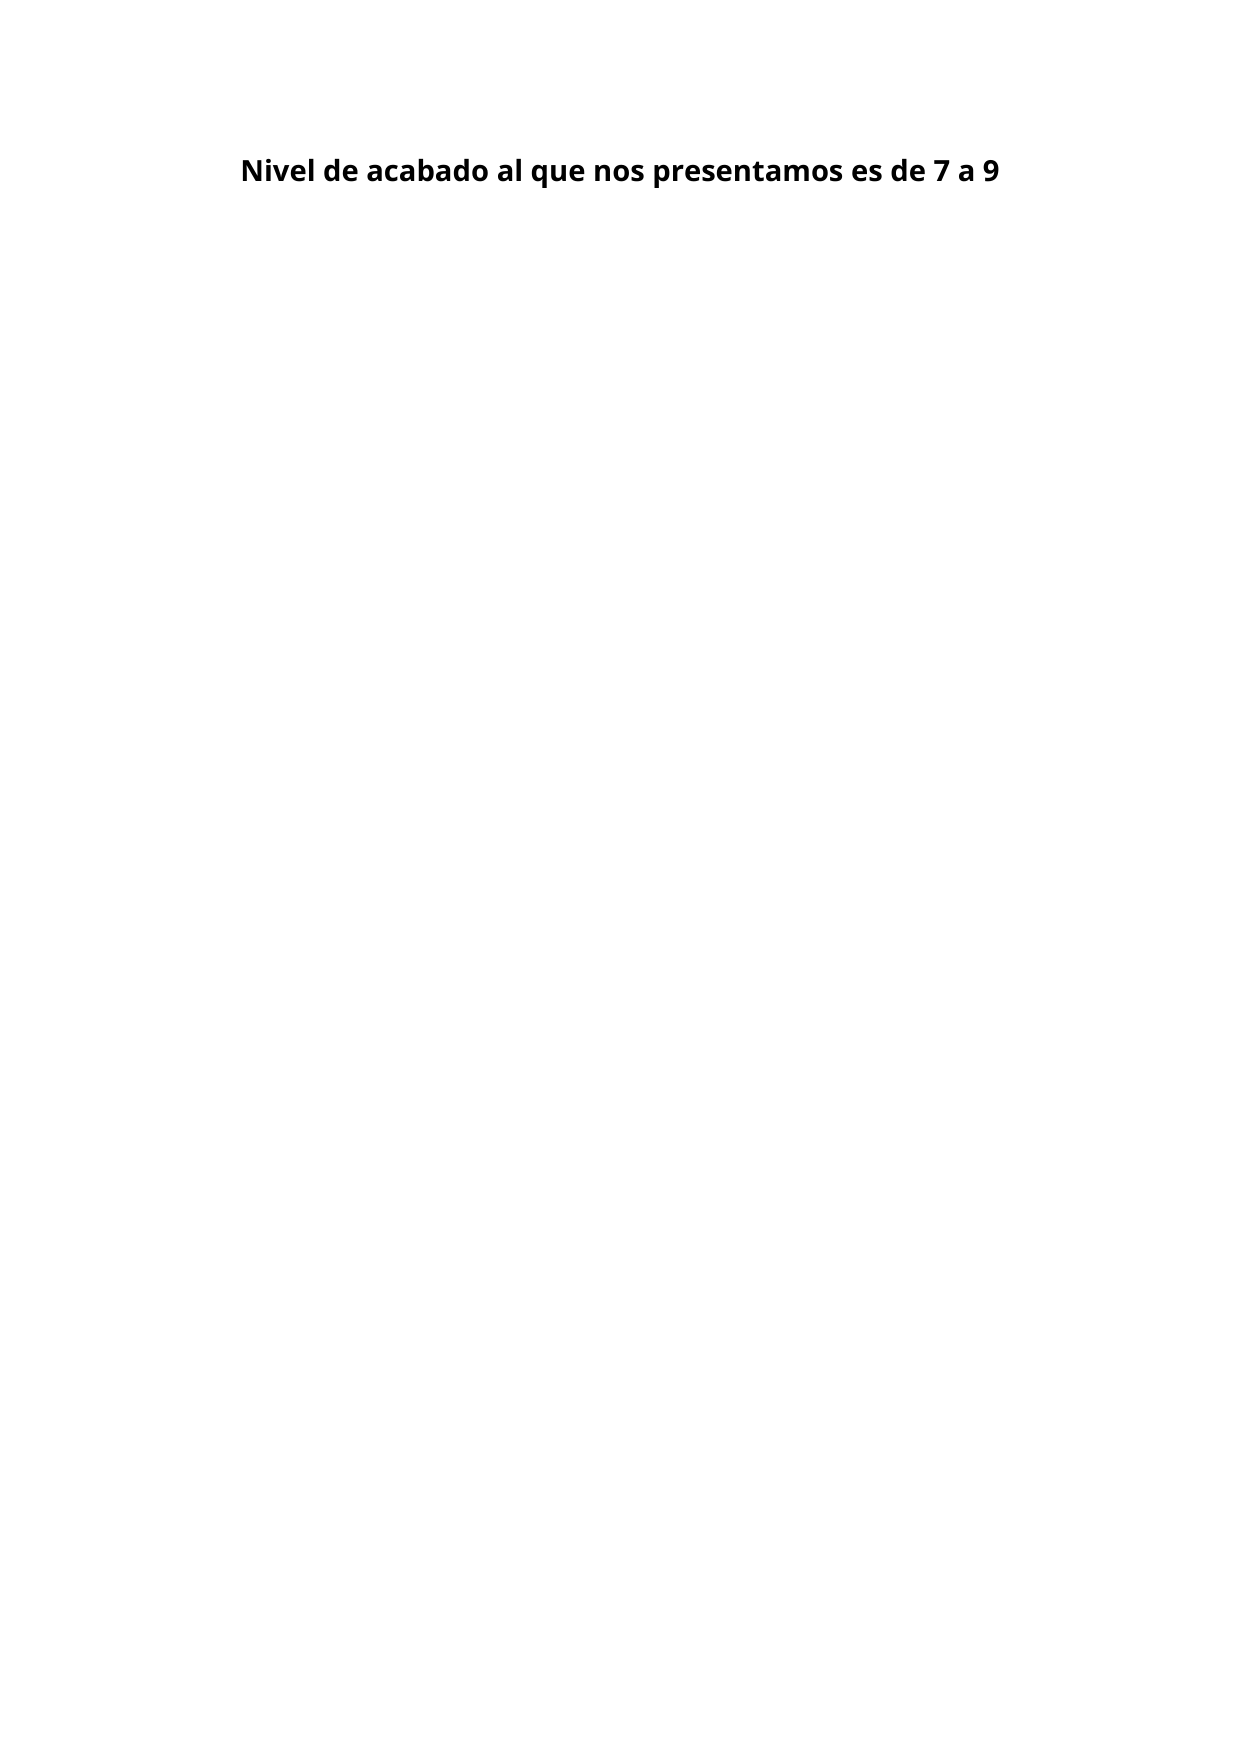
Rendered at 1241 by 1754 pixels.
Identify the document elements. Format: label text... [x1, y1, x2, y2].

text Nivel de acabado al que nos presentamos es de 7 a 9 [150, 150, 1090, 190]
